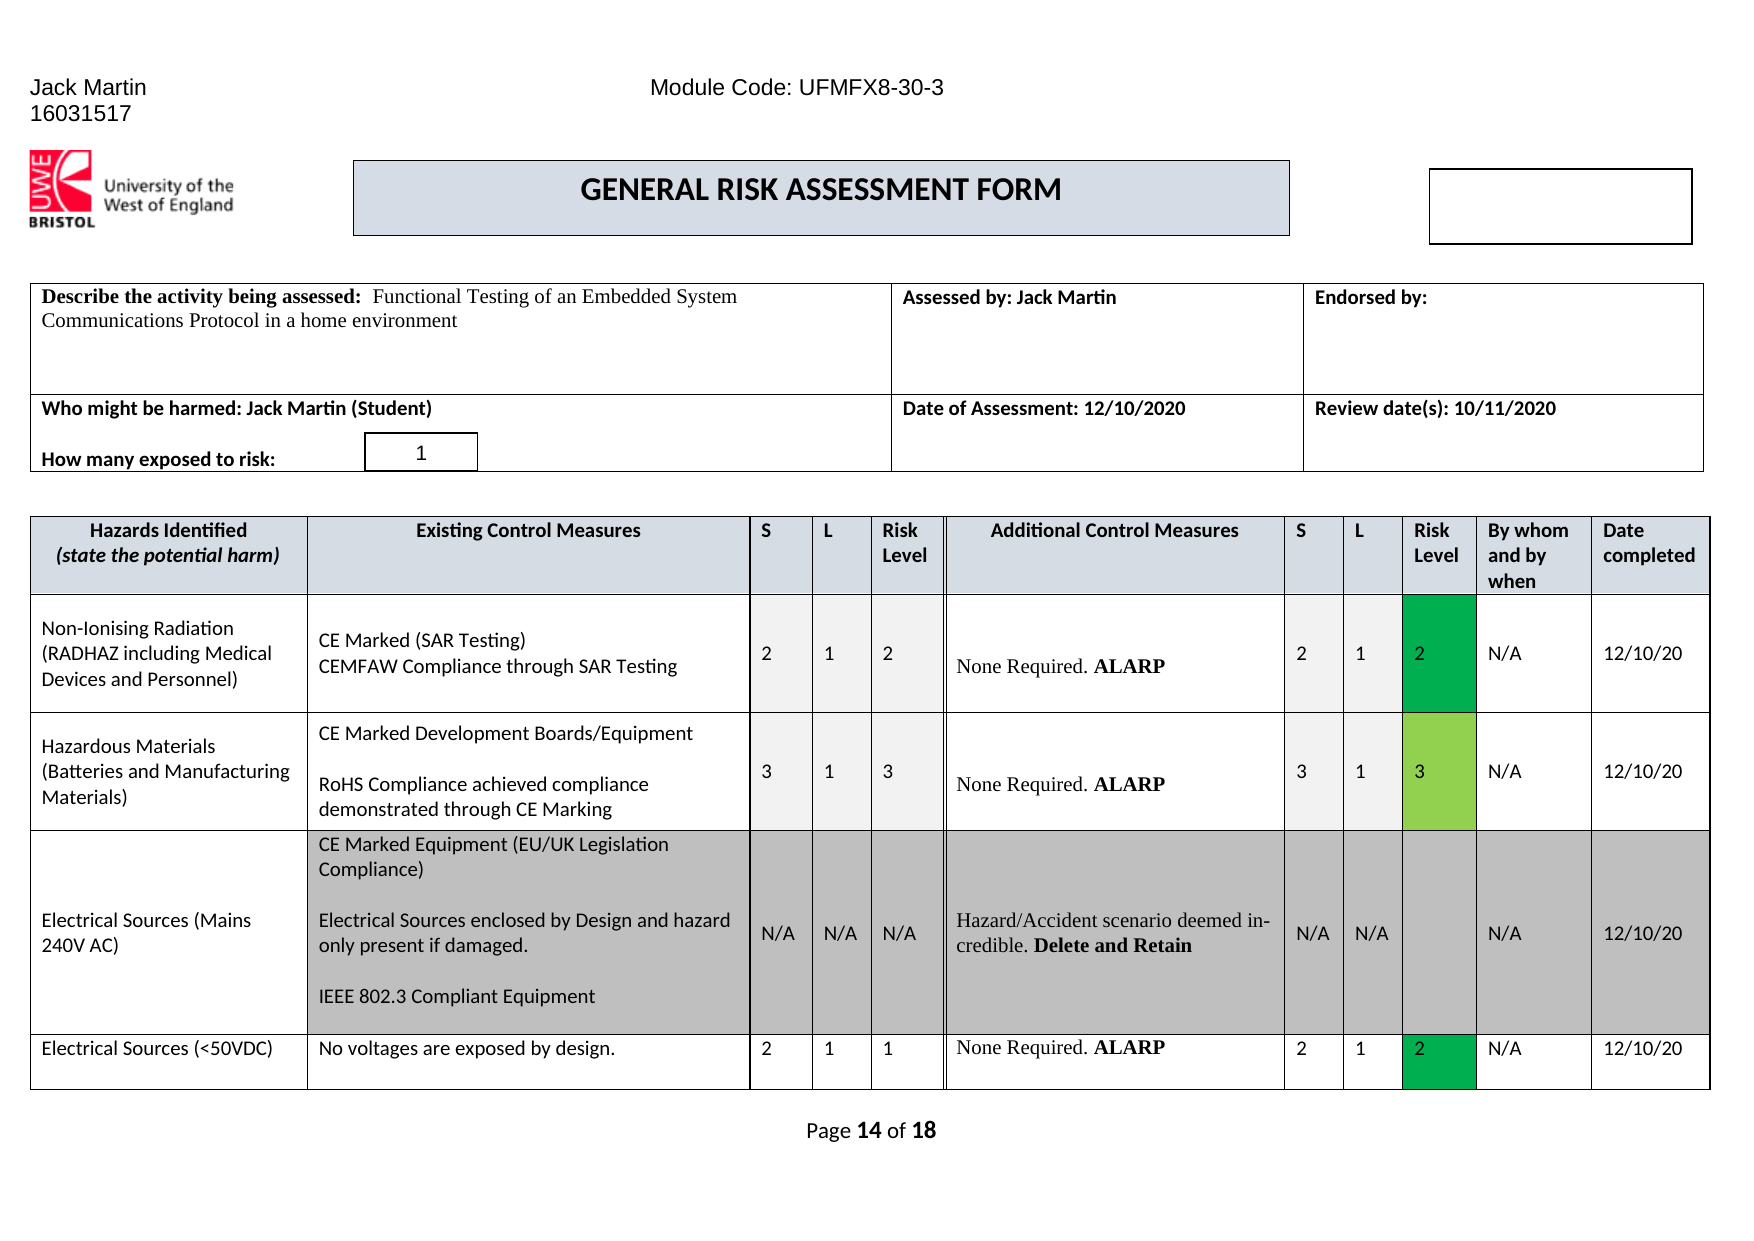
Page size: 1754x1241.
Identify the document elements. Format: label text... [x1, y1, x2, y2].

table_header Endorsed by: [1304, 284, 1703, 394]
table_cell Review date(s): 10/11/2020 [1304, 395, 1703, 471]
table_cell Date of Assessment: 12/10/2020 [892, 395, 1303, 471]
table_cell None Required. ALARP [947, 595, 1284, 712]
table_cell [308, 1035, 749, 1089]
table_cell CE Marked (SAR Testing) CEMFAW Compliance through SAR Testing [308, 595, 749, 712]
table_cell 12/10/20 [1592, 713, 1709, 830]
table_cell 2 [751, 1035, 812, 1089]
table_cell N/A [751, 831, 812, 1034]
table_cell 2 [1403, 595, 1476, 712]
table_cell 3 [1285, 713, 1343, 830]
table_cell 1 [813, 595, 871, 712]
table_header S [1285, 517, 1343, 593]
table_header L [1344, 517, 1402, 593]
table_header Date completed [1592, 517, 1709, 593]
table_cell 2 [872, 595, 943, 712]
table_header Hazards Identified (state the potential harm) [31, 517, 307, 593]
table_cell 3 [1403, 713, 1476, 830]
table_cell N/A [872, 831, 943, 1034]
table_cell 1 [1344, 1035, 1402, 1089]
table_header S [751, 517, 812, 593]
table_cell N/A [1477, 831, 1591, 1034]
table_header Existing Control Measures [308, 517, 749, 593]
table_cell N/A [1477, 1035, 1591, 1089]
table_cell 1 [813, 713, 871, 830]
table_cell 1 [872, 1035, 943, 1089]
table_cell Hazard/Accident scenario deemed in-credible. Delete and Retain [947, 831, 1284, 1034]
table_cell 12/10/20 [1592, 1035, 1709, 1089]
table_header L [813, 517, 871, 593]
table_cell N/A [813, 831, 871, 1034]
table_cell 1 [1344, 713, 1402, 830]
table_cell Non-Ionising Radiation (RADHAZ including Medical Devices and Personnel) [31, 595, 307, 712]
table_cell 2 [1285, 1035, 1343, 1089]
table_cell CE Marked Equipment (EU/UK Legislation Compliance) Electrical Sources enclosed by Design and hazard only present if damaged. IEEE 802.3 Compliant Equipment [308, 831, 749, 1034]
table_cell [947, 1035, 1284, 1089]
table_cell N/A [1285, 831, 1343, 1034]
table_cell 1 [1344, 595, 1402, 712]
table_cell 3 [872, 713, 943, 830]
table_header Risk Level [872, 517, 943, 593]
table_cell 12/10/20 [1592, 595, 1709, 712]
table_cell 2 [1403, 1035, 1476, 1089]
table_cell 1 [813, 1035, 871, 1089]
table_cell Hazardous Materials (Batteries and Manufacturing Materials) [31, 713, 307, 830]
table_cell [31, 1035, 307, 1089]
table_cell Who might be harmed: Jack Martin (Student) How many exposed to risk: [31, 395, 891, 471]
table_cell 3 [751, 713, 812, 830]
table_cell N/A [1477, 713, 1591, 830]
table_cell 2 [751, 595, 812, 712]
table_cell Electrical Sources (Mains 240V AC) [31, 831, 307, 1034]
table_cell N/A [1477, 595, 1591, 712]
table_cell N/A [1344, 831, 1402, 1034]
table_header Additional Control Measures [947, 517, 1284, 593]
table_cell CE Marked Development Boards/Equipment RoHS Compliance achieved compliance demonstrated through CE Marking [308, 713, 749, 830]
table_cell 2 [1285, 595, 1343, 712]
picture [29, 150, 250, 236]
table_header Risk Level [1403, 517, 1476, 593]
table_header By whom and by when [1477, 517, 1591, 593]
table_cell [1403, 831, 1476, 1034]
table_header Assessed by: Jack Martin [892, 284, 1303, 394]
table_header Describe the activity being assessed: Functional Testing of an Embedded System Communications Protocol in a home environment [31, 284, 891, 394]
table_cell 12/10/20 [1592, 831, 1709, 1034]
table_cell None Required. ALARP [947, 713, 1284, 830]
